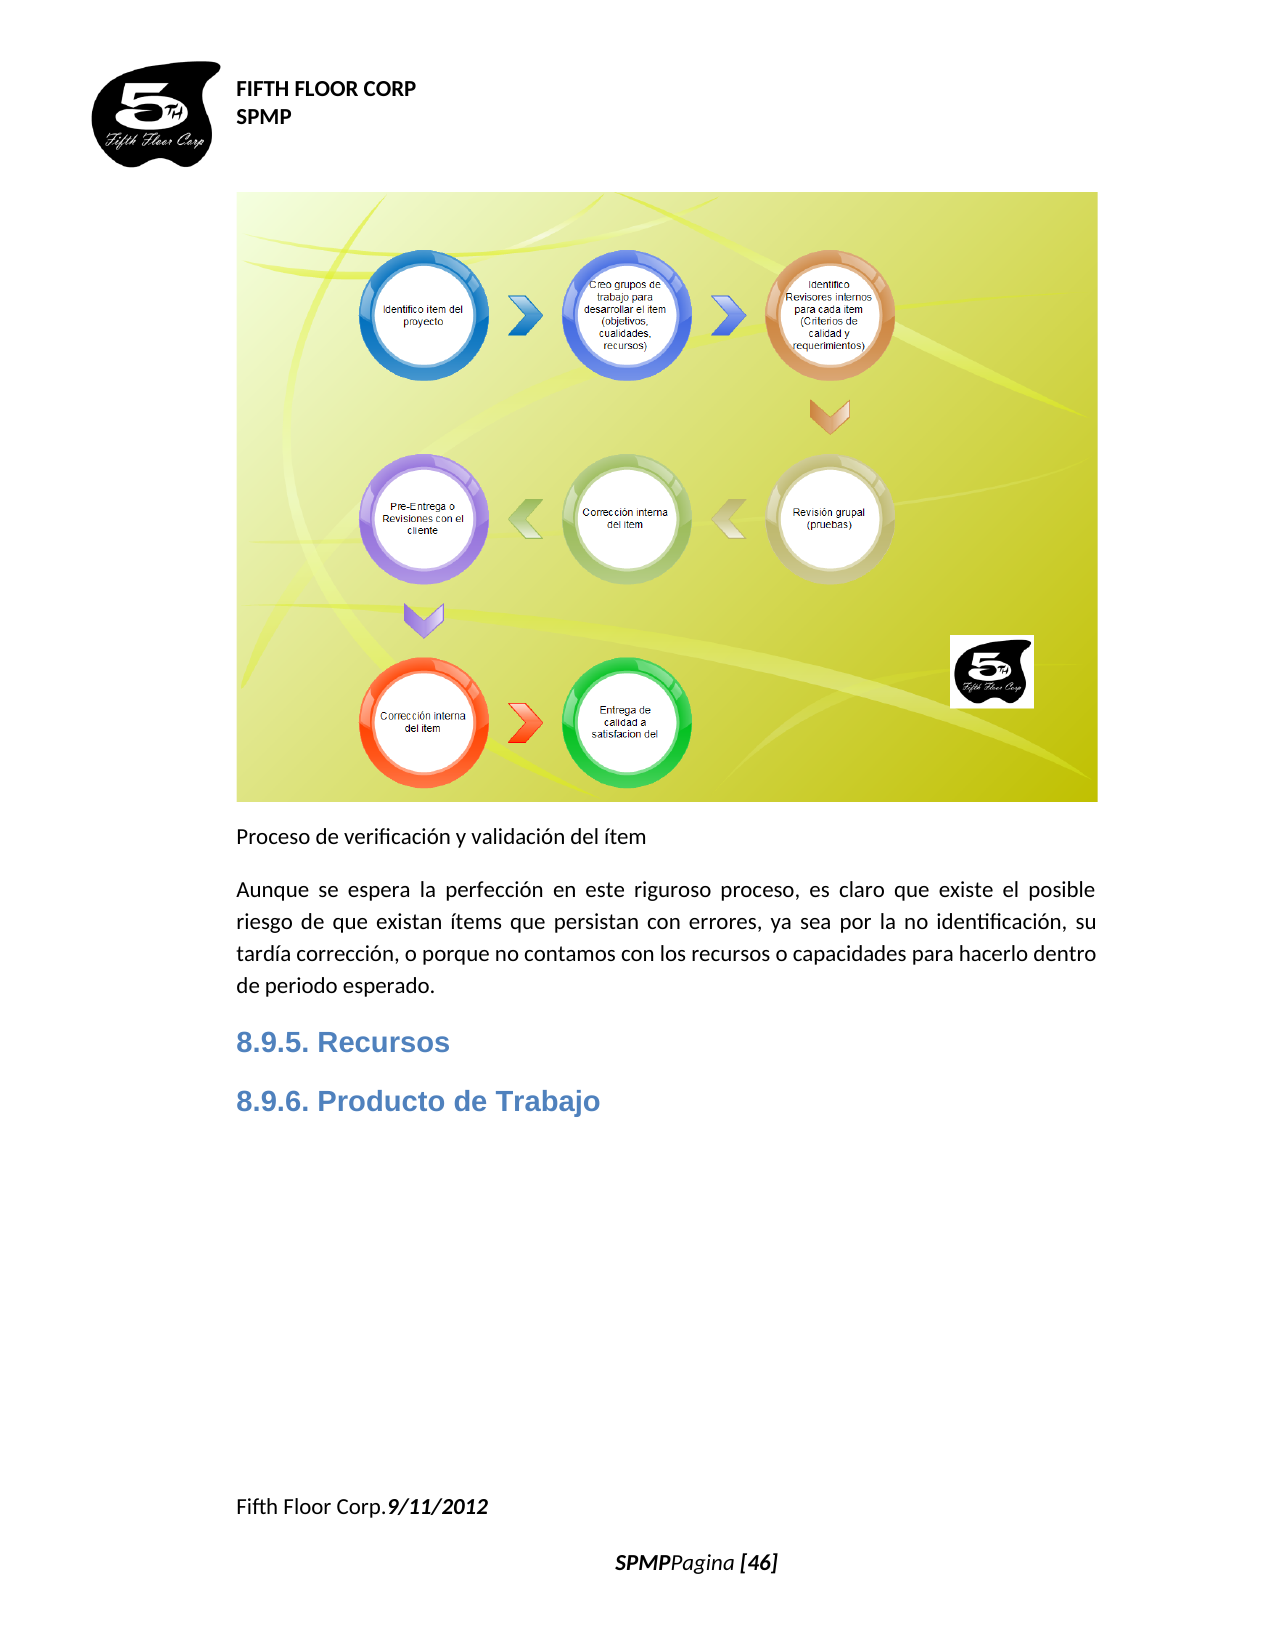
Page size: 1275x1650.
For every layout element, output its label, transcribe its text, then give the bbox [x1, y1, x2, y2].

subtitle 8.9.5. Recursos [236, 1024, 1098, 1058]
text Proceso de verificación y validación del ítem [236, 822, 1098, 850]
subtitle 8.9.6. Producto de Trabajo [236, 1084, 1098, 1117]
picture [236, 192, 1098, 802]
picture [85, 54, 223, 173]
text Aunque se espera la perfección en este riguroso proceso, es claro que existe el posible riesgo de que existan ítems que persistan con errores, ya sea por la no identificación, su tardía corrección, o porque no contamos con los recursos o capacidades para hacerlo dentro de periodo esperado. [236, 875, 1098, 999]
